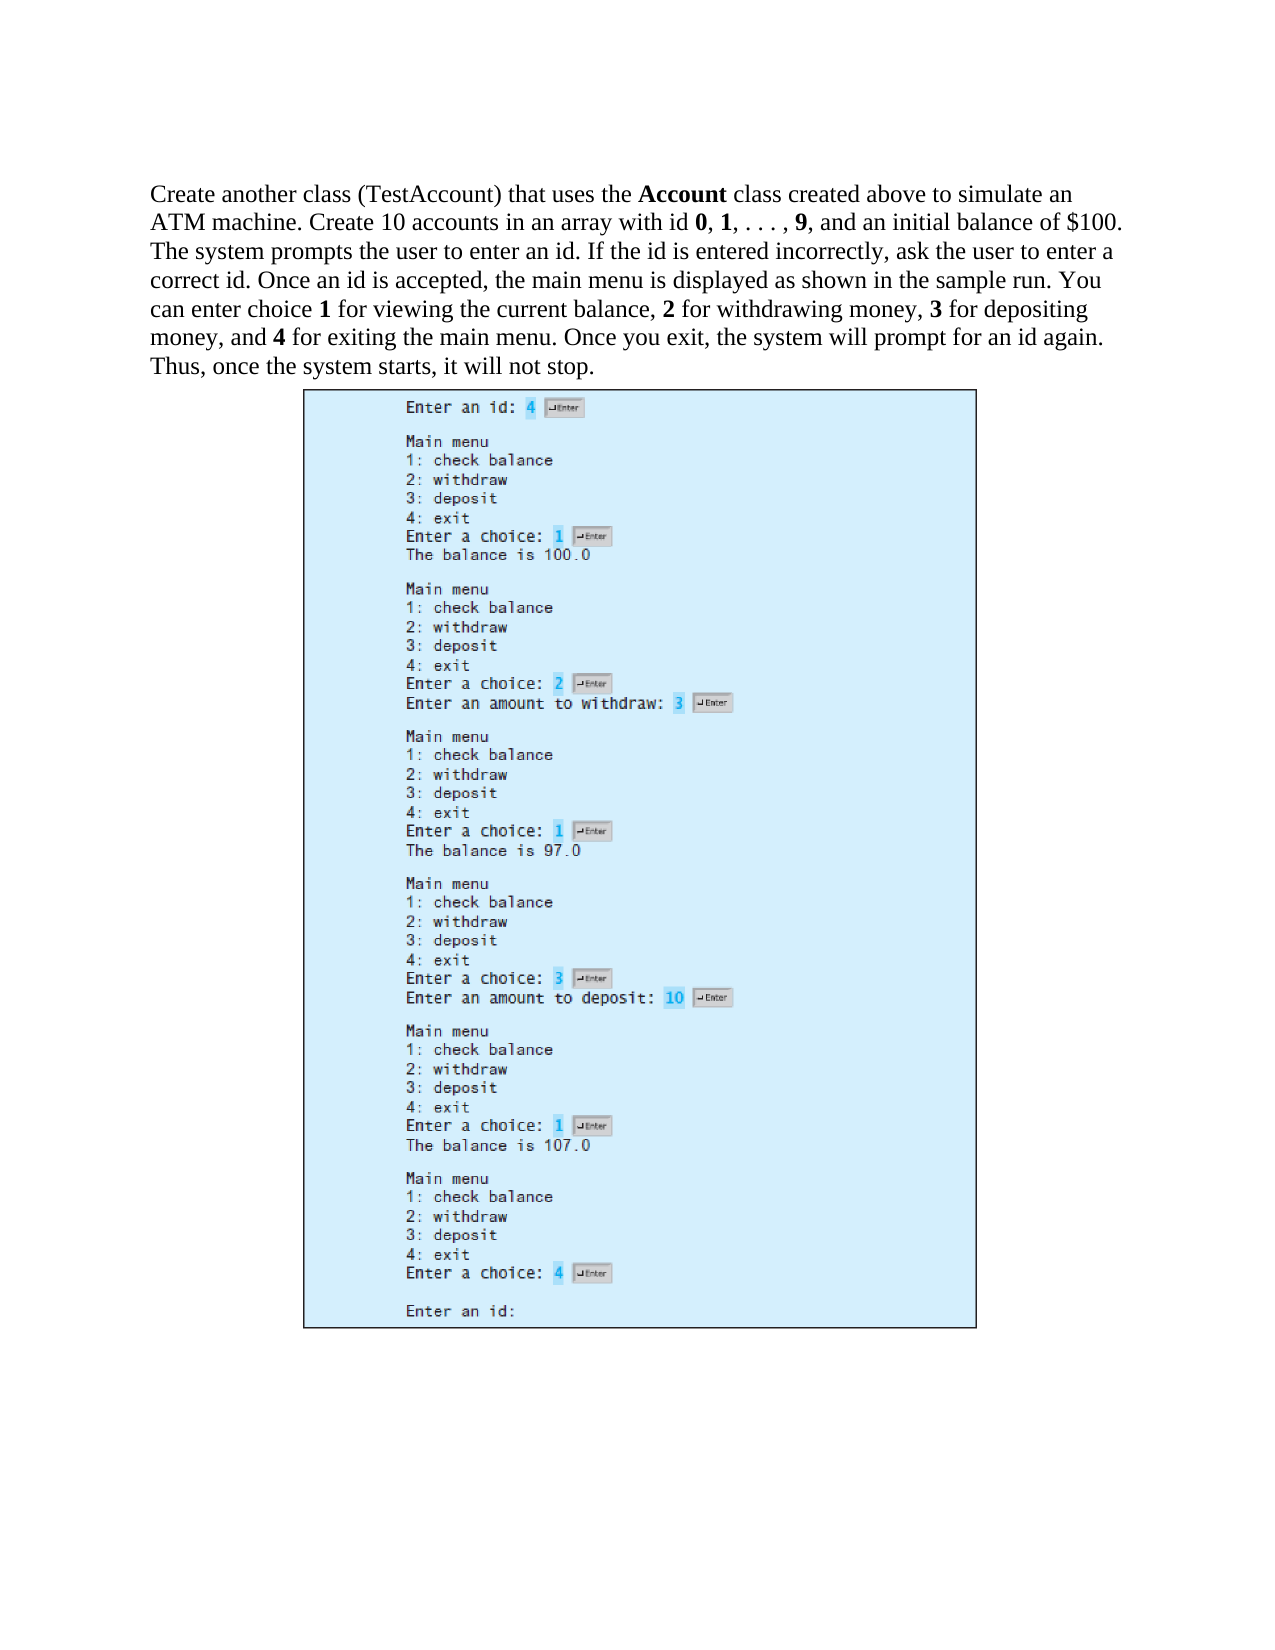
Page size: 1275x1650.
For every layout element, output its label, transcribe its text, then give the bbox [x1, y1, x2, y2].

picture [291, 380, 984, 1332]
text Create another class (TestAccount) that uses the Account class created above to simulate an ATM machine. Create 10 accounts in an array with id 0, 1, . . . , 9, and an initial balance of $100. The system prompts the user to enter an id. If the id is entered incorrectly, ask the user to enter a correct id. Once an id is accepted, the main menu is displayed as shown in the sample run. You can enter choice 1 for viewing the current balance, 2 for withdrawing money, 3 for depositing money, and 4 for exiting the main menu. Once you exit, the system will prompt for an id again. Thus, once the system starts, it will not stop. [150, 179, 1125, 380]
